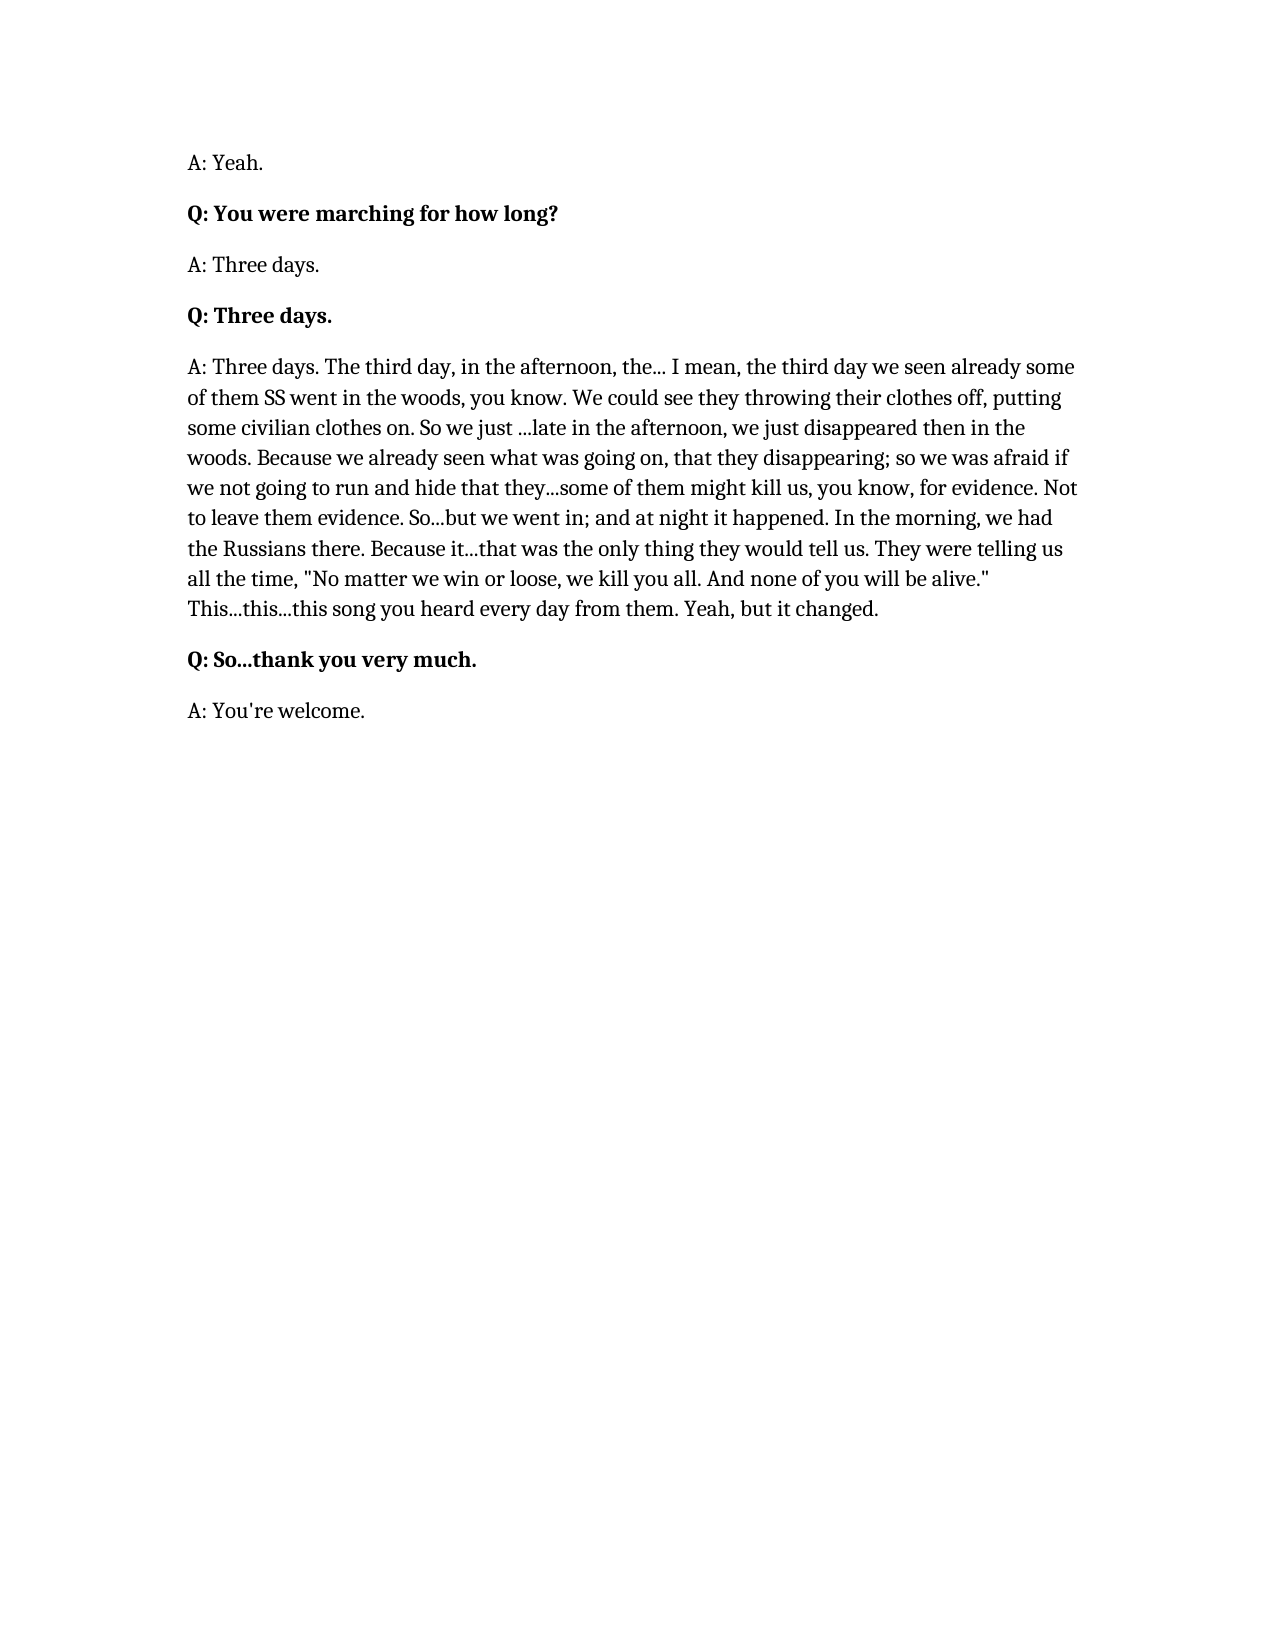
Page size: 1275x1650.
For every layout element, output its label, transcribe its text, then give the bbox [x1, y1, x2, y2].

text A: Yeah. [187, 150, 1087, 176]
text A: You're welcome. [187, 698, 1087, 724]
text Q: You were marching for how long? [187, 201, 1087, 227]
text Q: So...thank you very much. [187, 647, 1087, 673]
text A: Three days. [187, 252, 1087, 278]
text Q: Three days. [187, 303, 1087, 329]
text A: Three days. The third day, in the afternoon, the... I mean, the third day we seen already some of them SS went in the woods, you know. We could see they throwing their clothes off, putting some civilian clothes on. So we just ...late in the afternoon, we just disappeared then in the woods. Because we already seen what was going on, that they disappearing; so we was afraid if we not going to run and hide that they...some of them might kill us, you know, for evidence. Not to leave them evidence. So...but we went in; and at night it happened. In the morning, we had the Russians there. Because it...that was the only thing they would tell us. They were telling us all the time, "No matter we win or loose, we kill you all. And none of you will be alive." This...this...this song you heard every day from them. Yeah, but it changed. [187, 354, 1087, 622]
